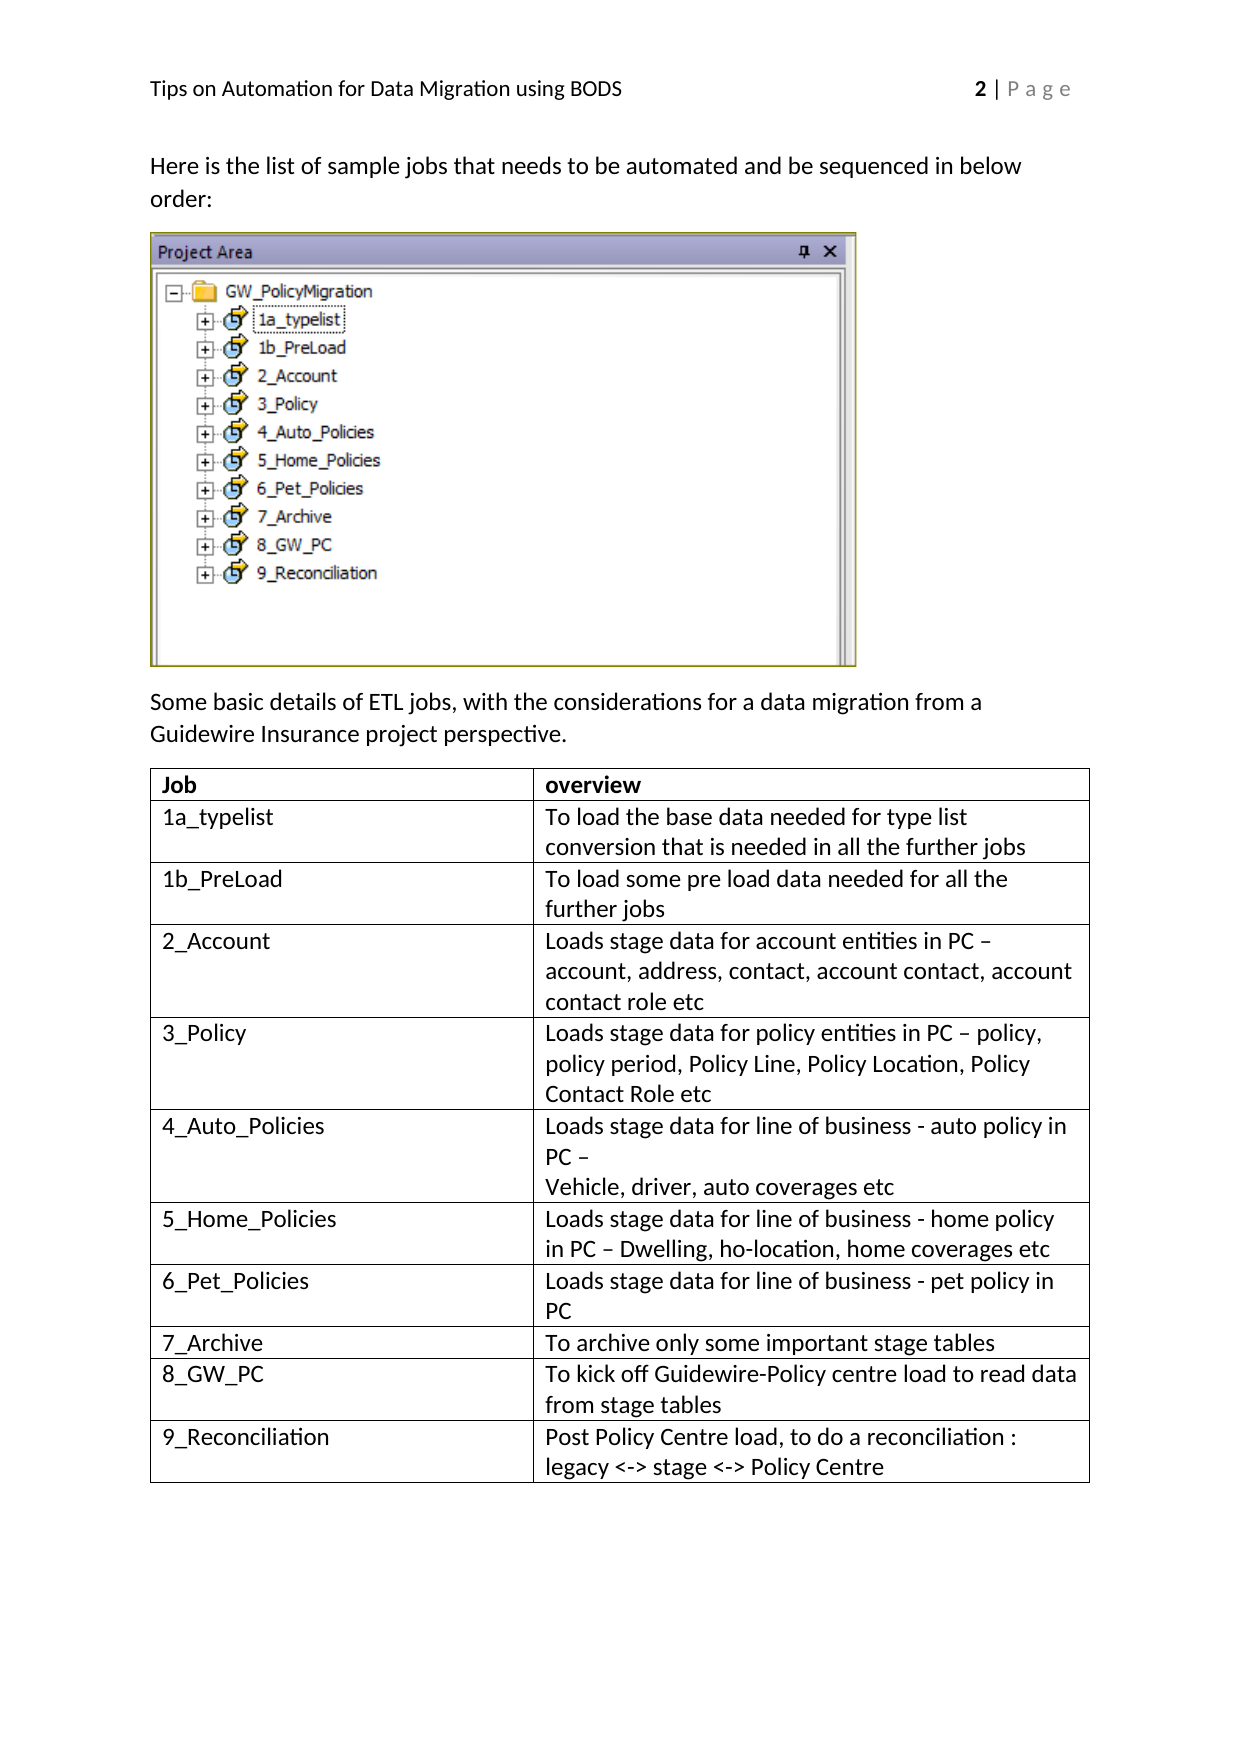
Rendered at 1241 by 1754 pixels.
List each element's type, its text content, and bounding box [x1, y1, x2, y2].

table_cell Loads stage data for policy entities in PC – policy, policy period, Policy Line, Policy Location, Policy Contact Role etc [534, 1018, 1089, 1109]
table_cell To load some pre load data needed for all the further jobs [534, 863, 1089, 924]
table_cell 4_Auto_Policies [151, 1110, 533, 1202]
table_cell 8_GW_PC [151, 1359, 533, 1419]
table_cell 3_Policy [151, 1018, 533, 1109]
table_cell 1b_PreLoad [151, 863, 533, 924]
table_cell Post Policy Centre load, to do a reconciliation : legacy <-> stage <-> Policy Centre [534, 1421, 1089, 1482]
table_cell Loads stage data for account entities in PC – account, address, contact, account contact, account contact role etc [534, 925, 1089, 1017]
table_cell Loads stage data for line of business - auto policy in PC – Vehicle, driver, auto coverages etc [534, 1110, 1089, 1202]
table_cell 1a_typelist [151, 801, 533, 862]
table_cell Loads stage data for line of business - pet policy in PC [534, 1265, 1089, 1326]
picture [150, 232, 857, 667]
table_cell 2_Account [151, 925, 533, 1017]
table_cell Loads stage data for line of business - home policy in PC – Dwelling, ho-location, home coverages etc [534, 1203, 1089, 1264]
table_cell 6_Pet_Policies [151, 1265, 533, 1326]
table_header overview [534, 769, 1089, 800]
text Here is the list of sample jobs that needs to be automated and be sequenced in below order: [150, 150, 1090, 213]
table_header Job [151, 769, 533, 800]
table_cell 7_Archive [151, 1327, 533, 1357]
text Some basic details of ETL jobs, with the considerations for a data migration from a Guidewire Insurance project perspective. [150, 686, 1090, 749]
table_cell To kick off Guidewire-Policy centre load to read data from stage tables [534, 1359, 1089, 1419]
table_cell To archive only some important stage tables [534, 1327, 1089, 1357]
table_cell 5_Home_Policies [151, 1203, 533, 1264]
table_cell 9_Reconciliation [151, 1421, 533, 1482]
table_cell To load the base data needed for type list conversion that is needed in all the further jobs [534, 801, 1089, 862]
